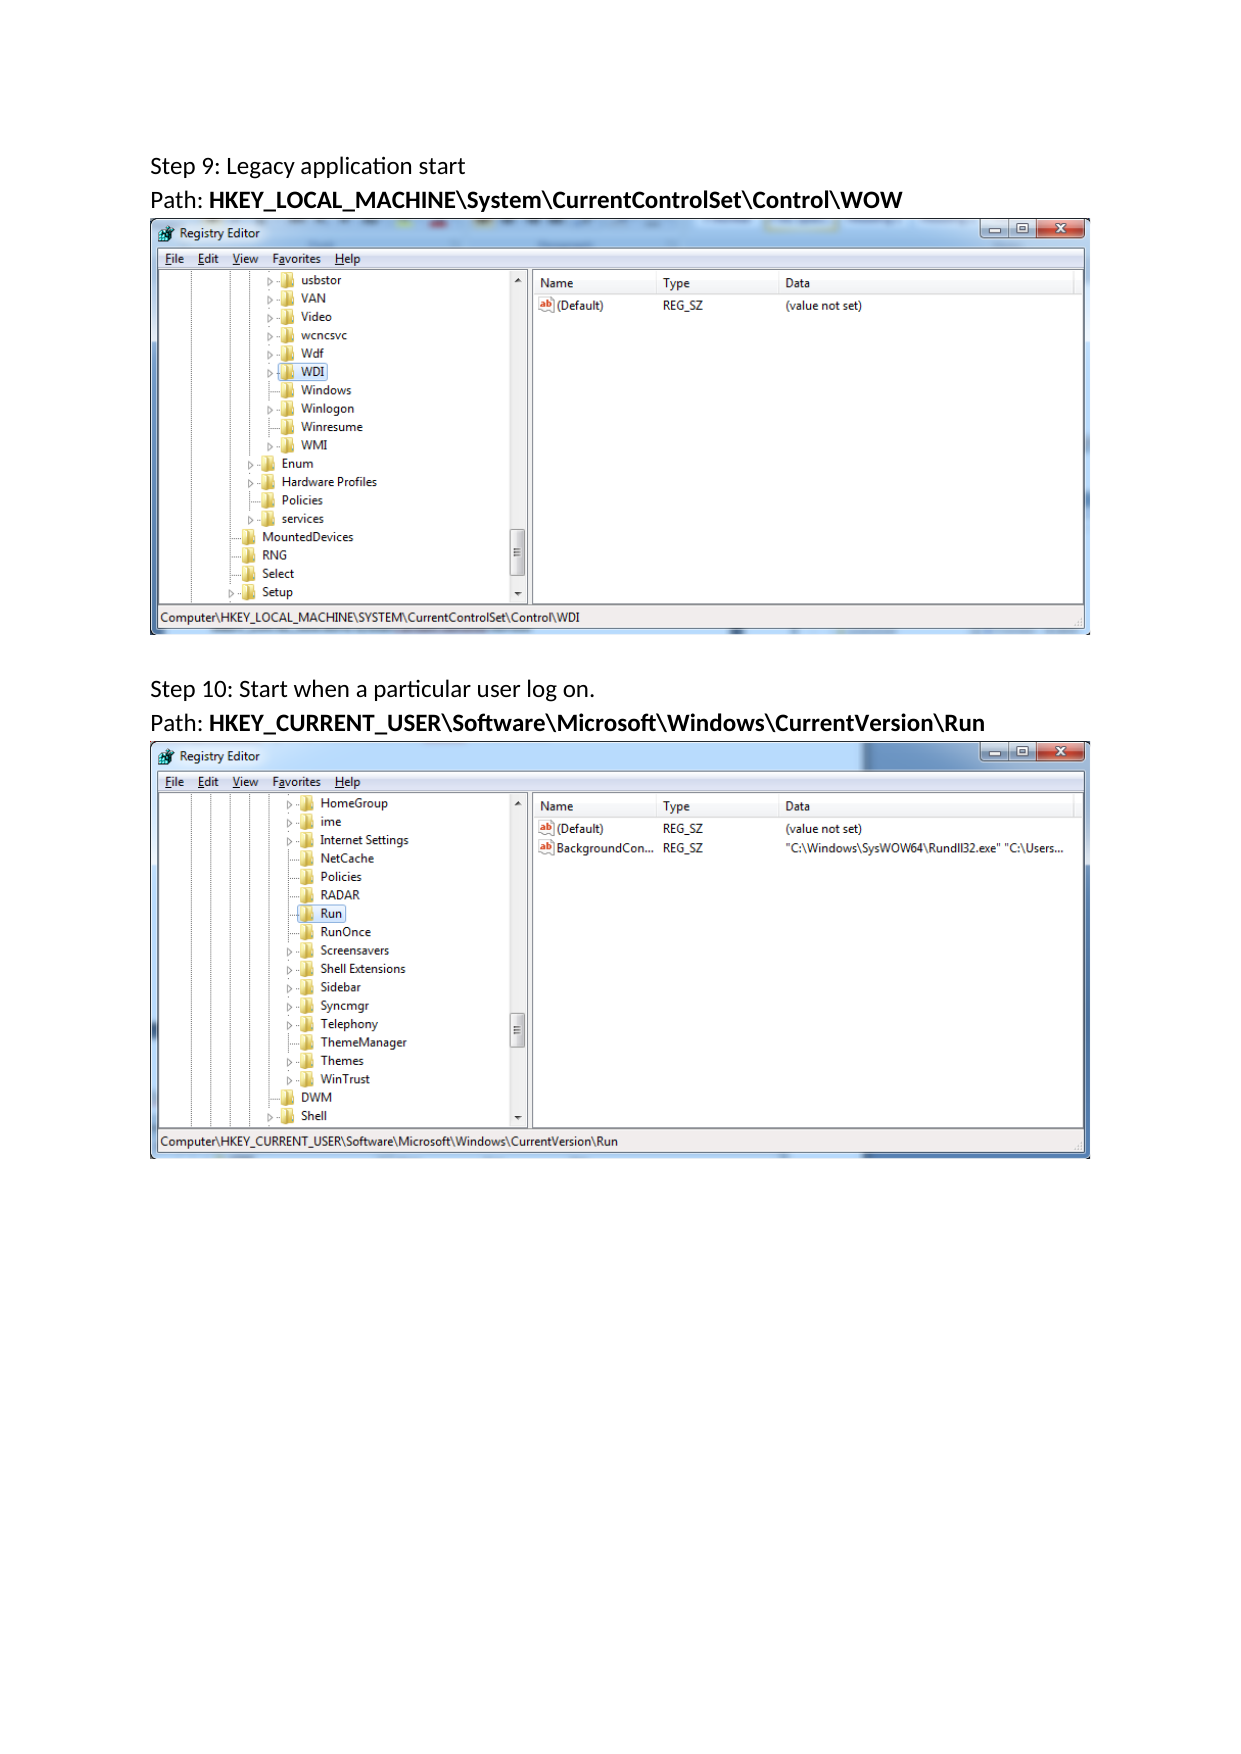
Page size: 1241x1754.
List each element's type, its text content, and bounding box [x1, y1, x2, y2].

text Step 10: Start when a particular user log on. [150, 673, 1090, 704]
text Path: HKEY_LOCAL_MACHINE\System\CurrentControlSet\Control\WOW [150, 184, 1090, 215]
text Path: HKEY_CURRENT_USER\Software\Microsoft\Windows\CurrentVersion\Run [150, 707, 1090, 738]
text Step 9: Legacy application start [150, 150, 1090, 181]
